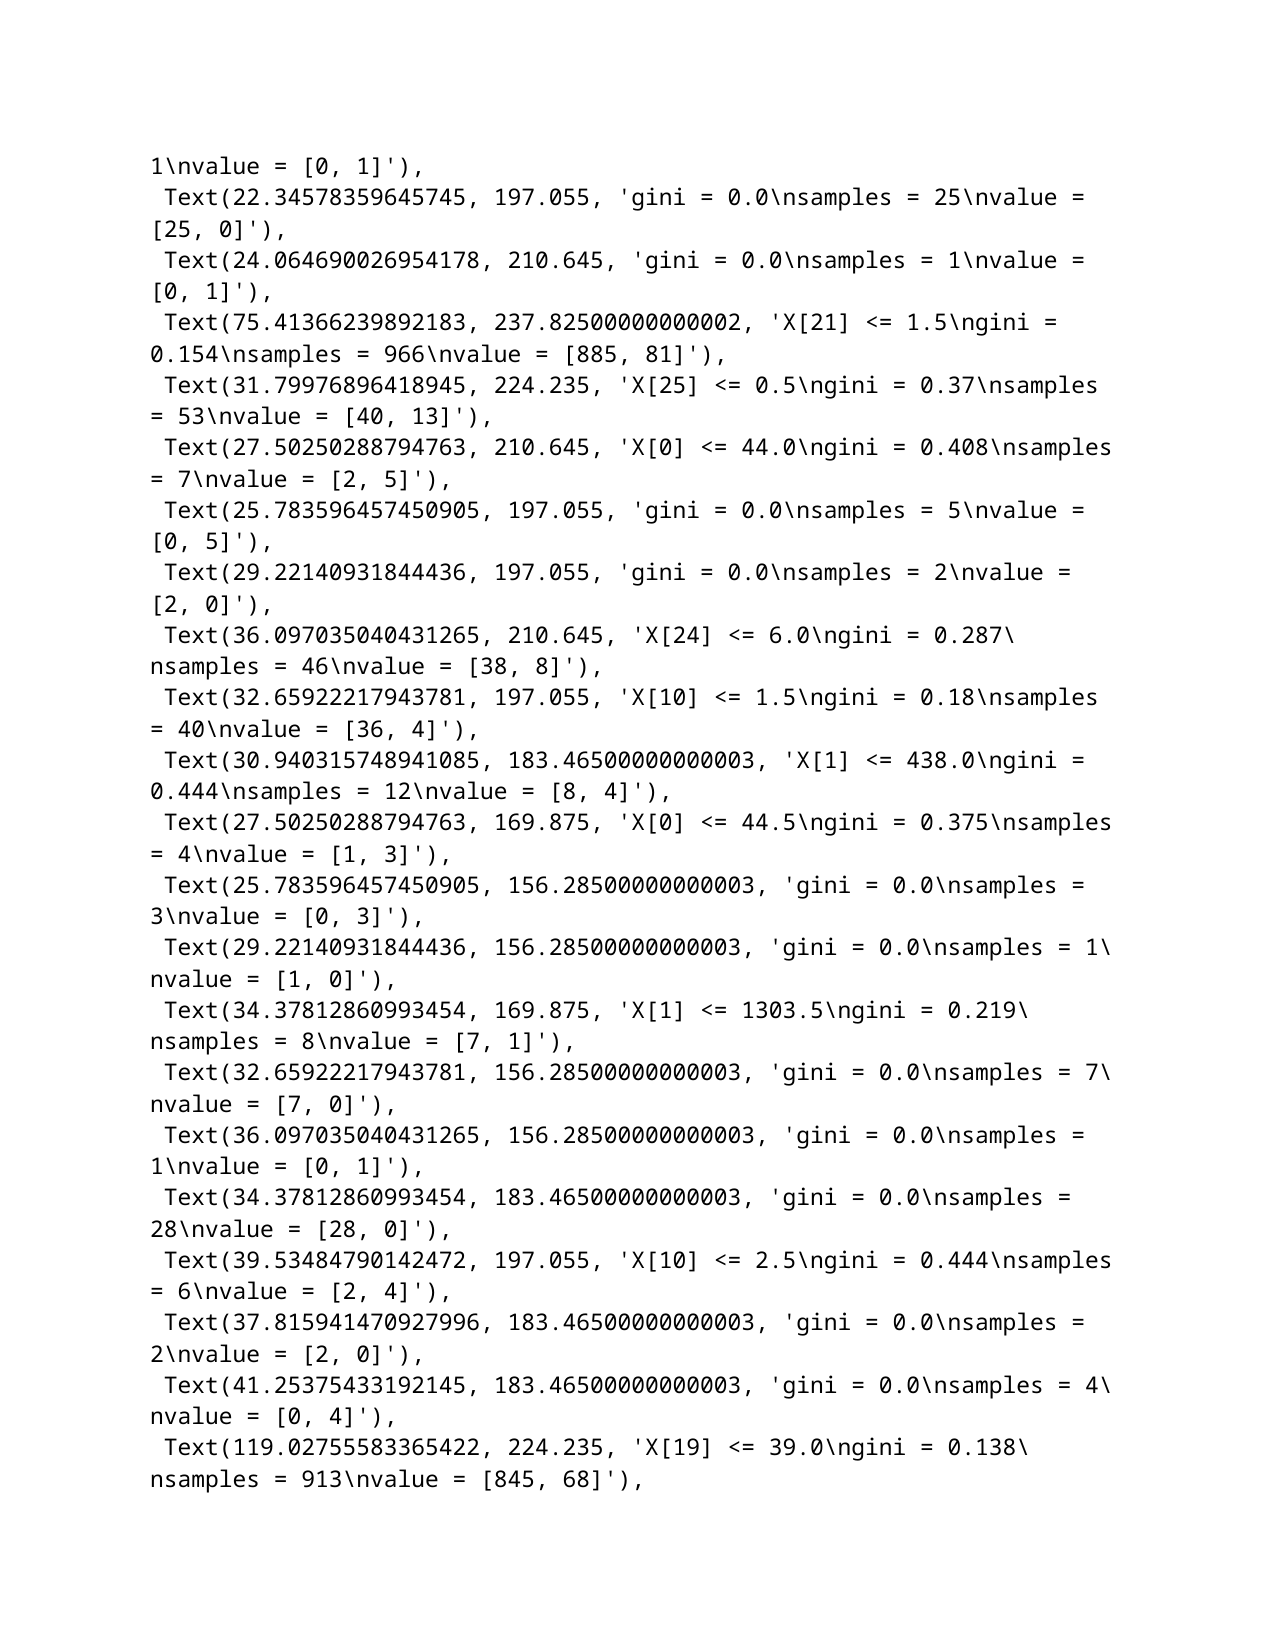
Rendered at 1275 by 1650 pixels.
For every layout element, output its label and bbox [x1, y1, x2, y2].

text [150, 150, 1125, 1494]
